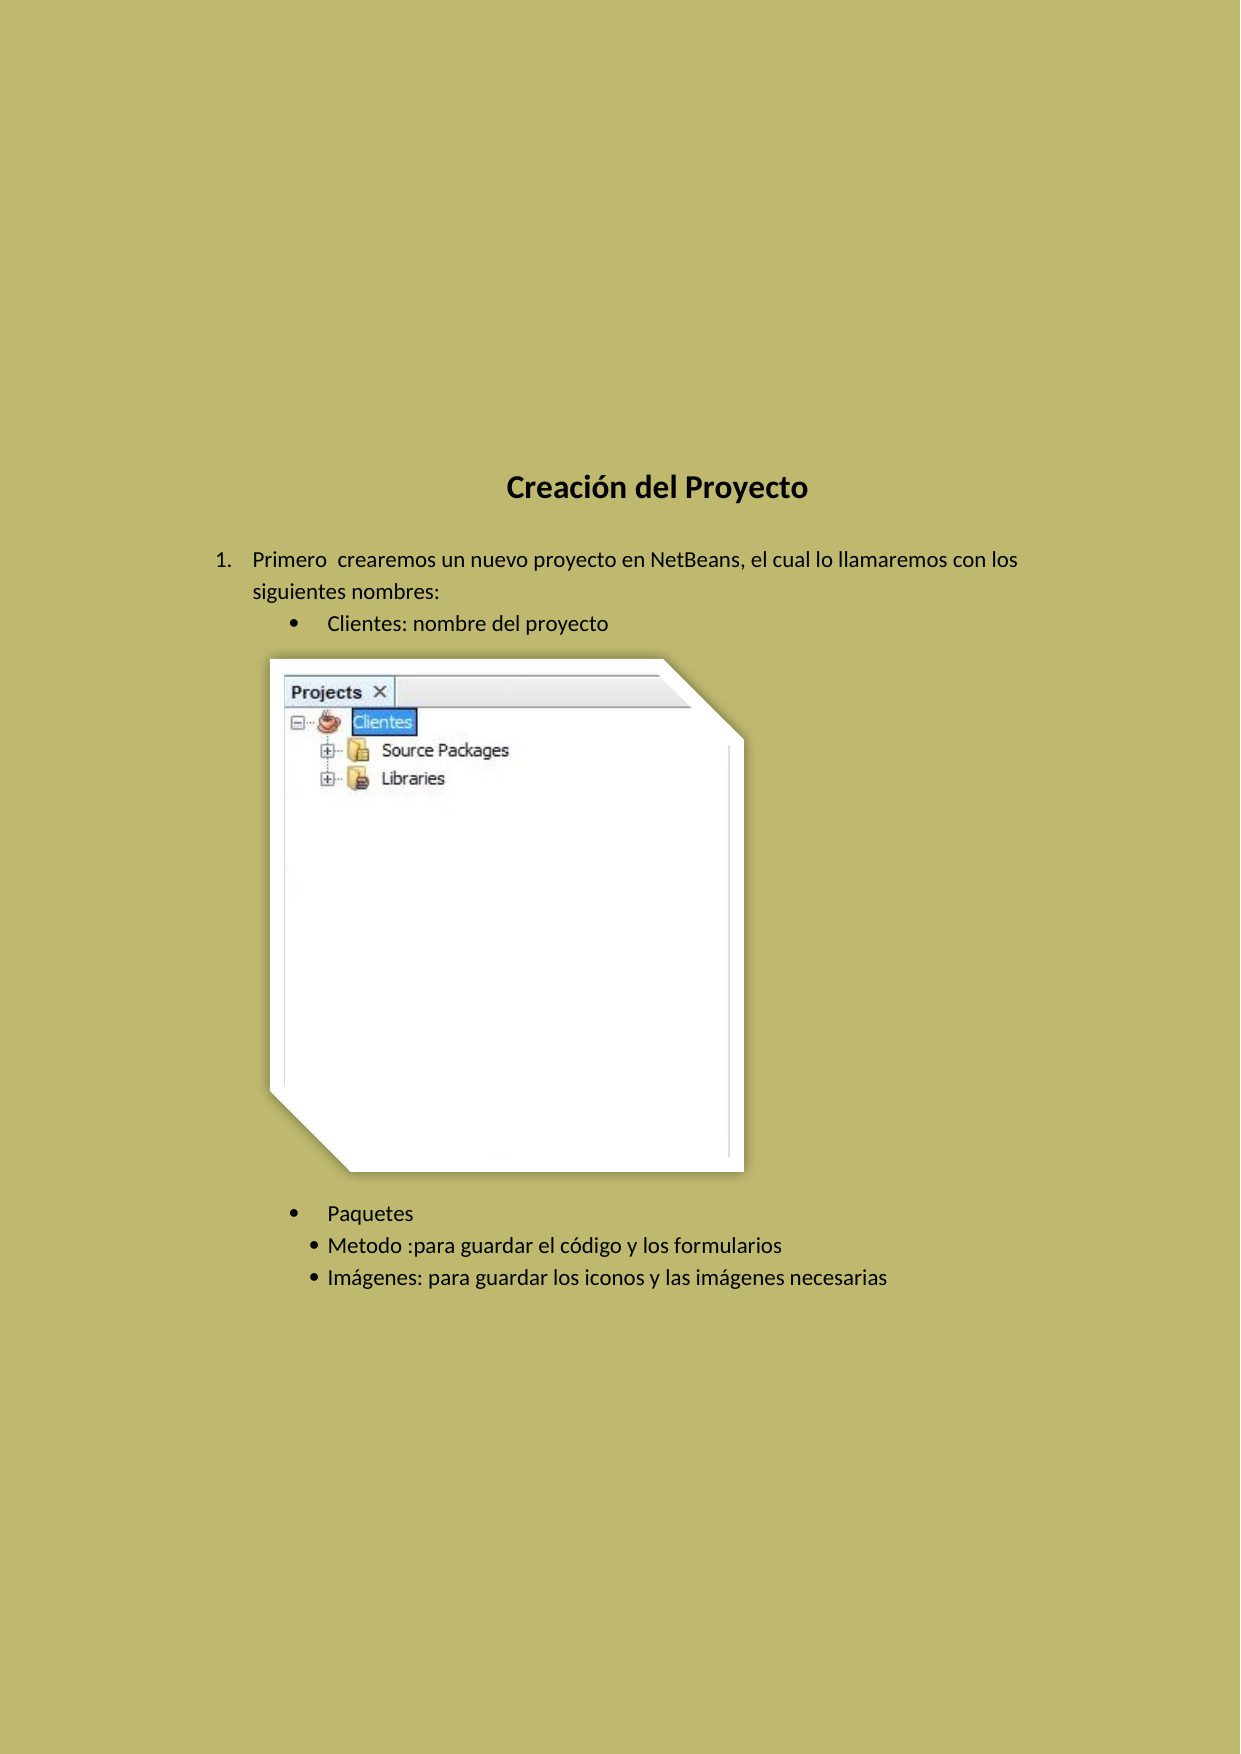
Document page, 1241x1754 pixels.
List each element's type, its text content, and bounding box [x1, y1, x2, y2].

list Metodo :para guardar el código y los formularios [310, 1231, 1063, 1259]
picture [285, 674, 729, 1157]
list Paquetes [290, 1199, 1063, 1227]
list Clientes: nombre del proyecto [290, 609, 1063, 637]
list Imágenes: para guardar los iconos y las imágenes necesarias [310, 1263, 1063, 1291]
list Primero crearemos un nuevo proyecto en NetBeans, el cual lo llamaremos con los siguientes nombres: [215, 545, 1063, 605]
list Creación del Proyecto [252, 466, 1063, 506]
